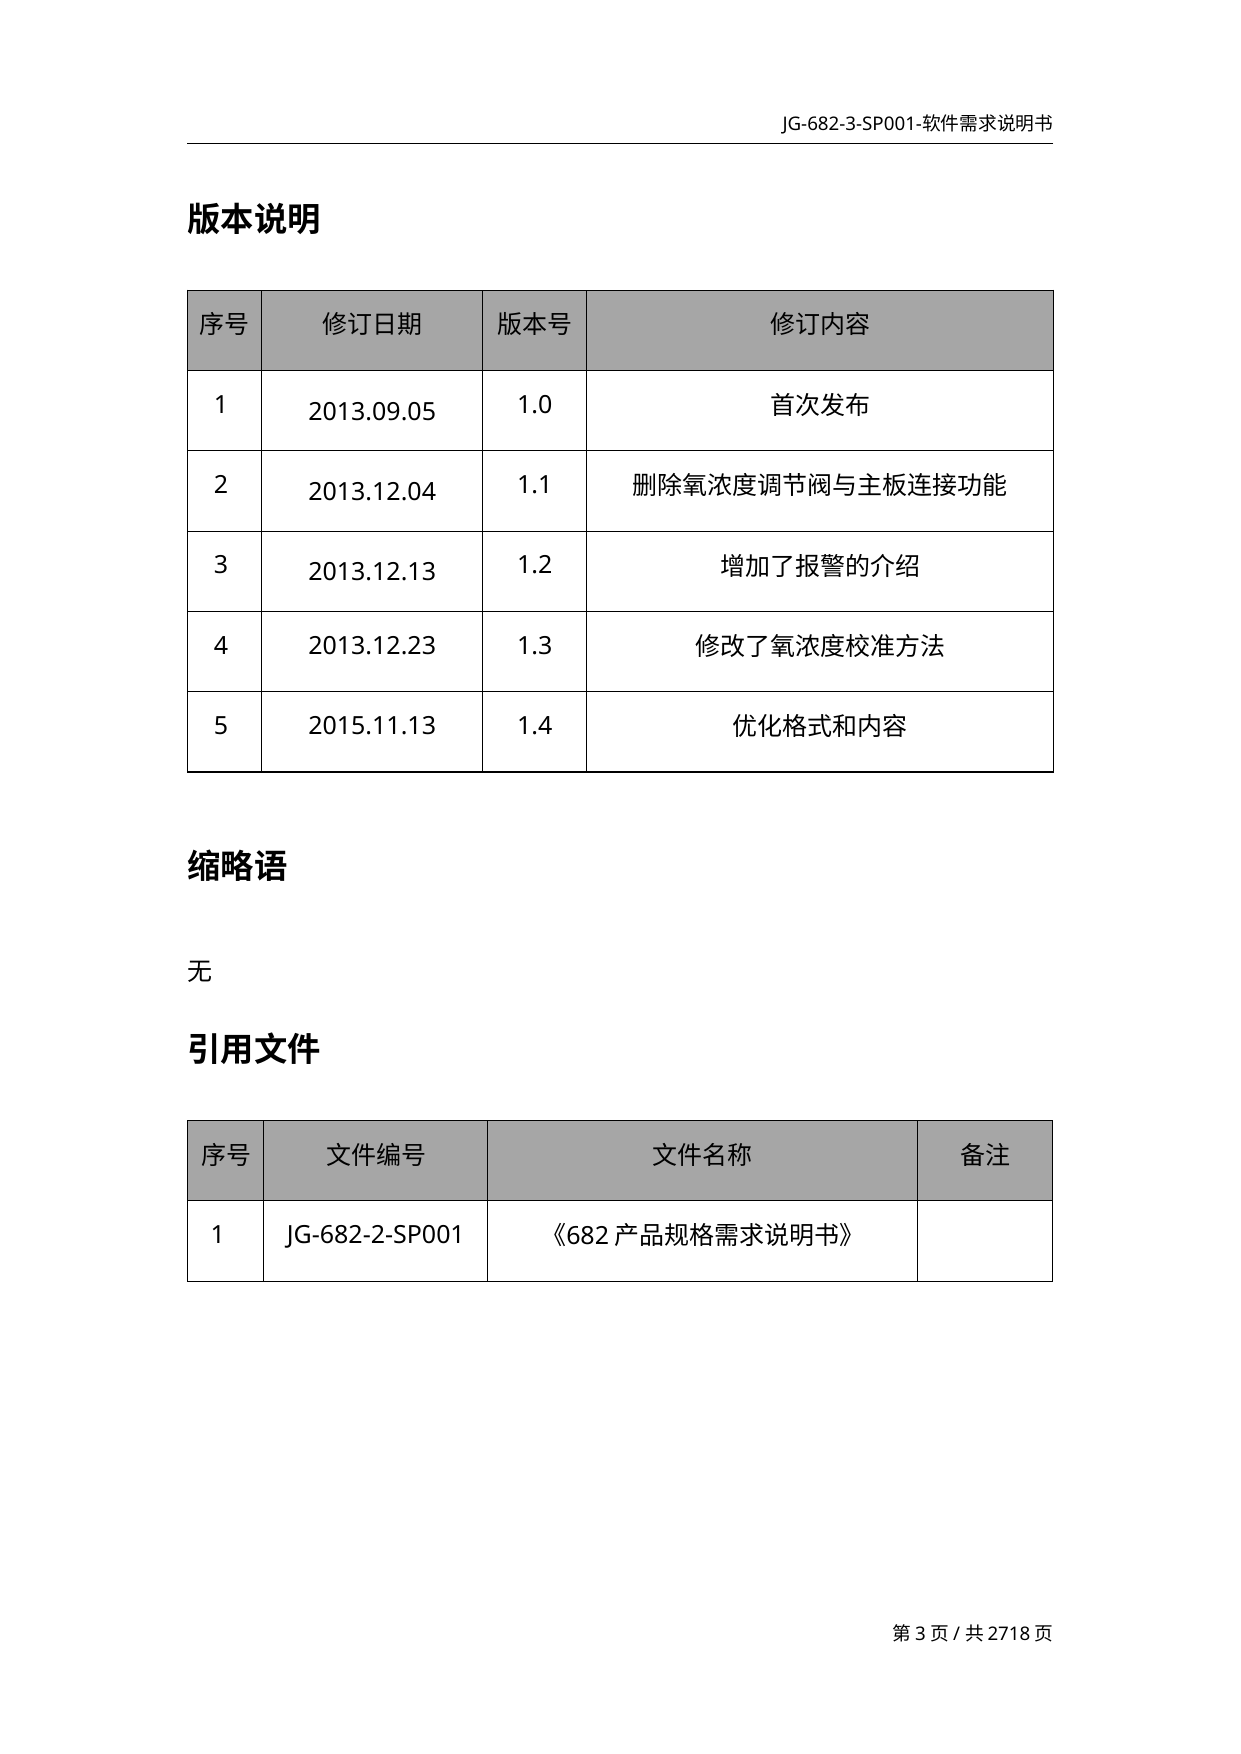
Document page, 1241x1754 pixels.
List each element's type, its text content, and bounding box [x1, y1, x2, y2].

table_header 序号 [188, 1121, 263, 1200]
table_cell 2013.09.05 [262, 371, 482, 450]
title 版本说明 [187, 184, 1053, 249]
table_cell 优化格式和内容 [587, 692, 1053, 771]
table_cell 修改了氧浓度校准方法 [587, 612, 1053, 691]
table_cell [188, 692, 261, 771]
table_cell 2015.11.13 [262, 692, 482, 771]
table_cell 2013.12.13 [262, 532, 482, 611]
table_cell [188, 451, 261, 531]
table_header 修订日期 [262, 291, 482, 370]
table_cell 1.2 [483, 532, 586, 611]
table_cell 1.0 [483, 371, 586, 450]
table_header 修订内容 [587, 291, 1053, 370]
table_cell 首次发布 [587, 371, 1053, 450]
table_cell JG-682-2-SP001 [264, 1201, 487, 1281]
table_header 备注 [918, 1121, 1052, 1200]
table_cell [188, 612, 261, 691]
table_header 序号 [188, 291, 261, 370]
table_header 文件名称 [488, 1121, 917, 1200]
table_header 文件编号 [264, 1121, 487, 1200]
table_cell [918, 1201, 1052, 1281]
title 缩略语 [187, 832, 1053, 897]
table_cell 2013.12.04 [262, 451, 482, 531]
table_cell [188, 371, 261, 450]
table_cell 1.4 [483, 692, 586, 771]
title 引用文件 [187, 1015, 1053, 1080]
table_cell 删除氧浓度调节阀与主板连接功能 [587, 451, 1053, 531]
text 无 [187, 937, 1053, 1002]
table_cell 2013.12.23 [262, 612, 482, 691]
table_cell 1.3 [483, 612, 586, 691]
table_cell [188, 532, 261, 611]
table_cell [188, 1201, 263, 1281]
table_header 版本号 [483, 291, 586, 370]
table_cell 《682产品规格需求说明书》 [488, 1201, 917, 1281]
table_cell 1.1 [483, 451, 586, 531]
table_cell 增加了报警的介绍 [587, 532, 1053, 611]
